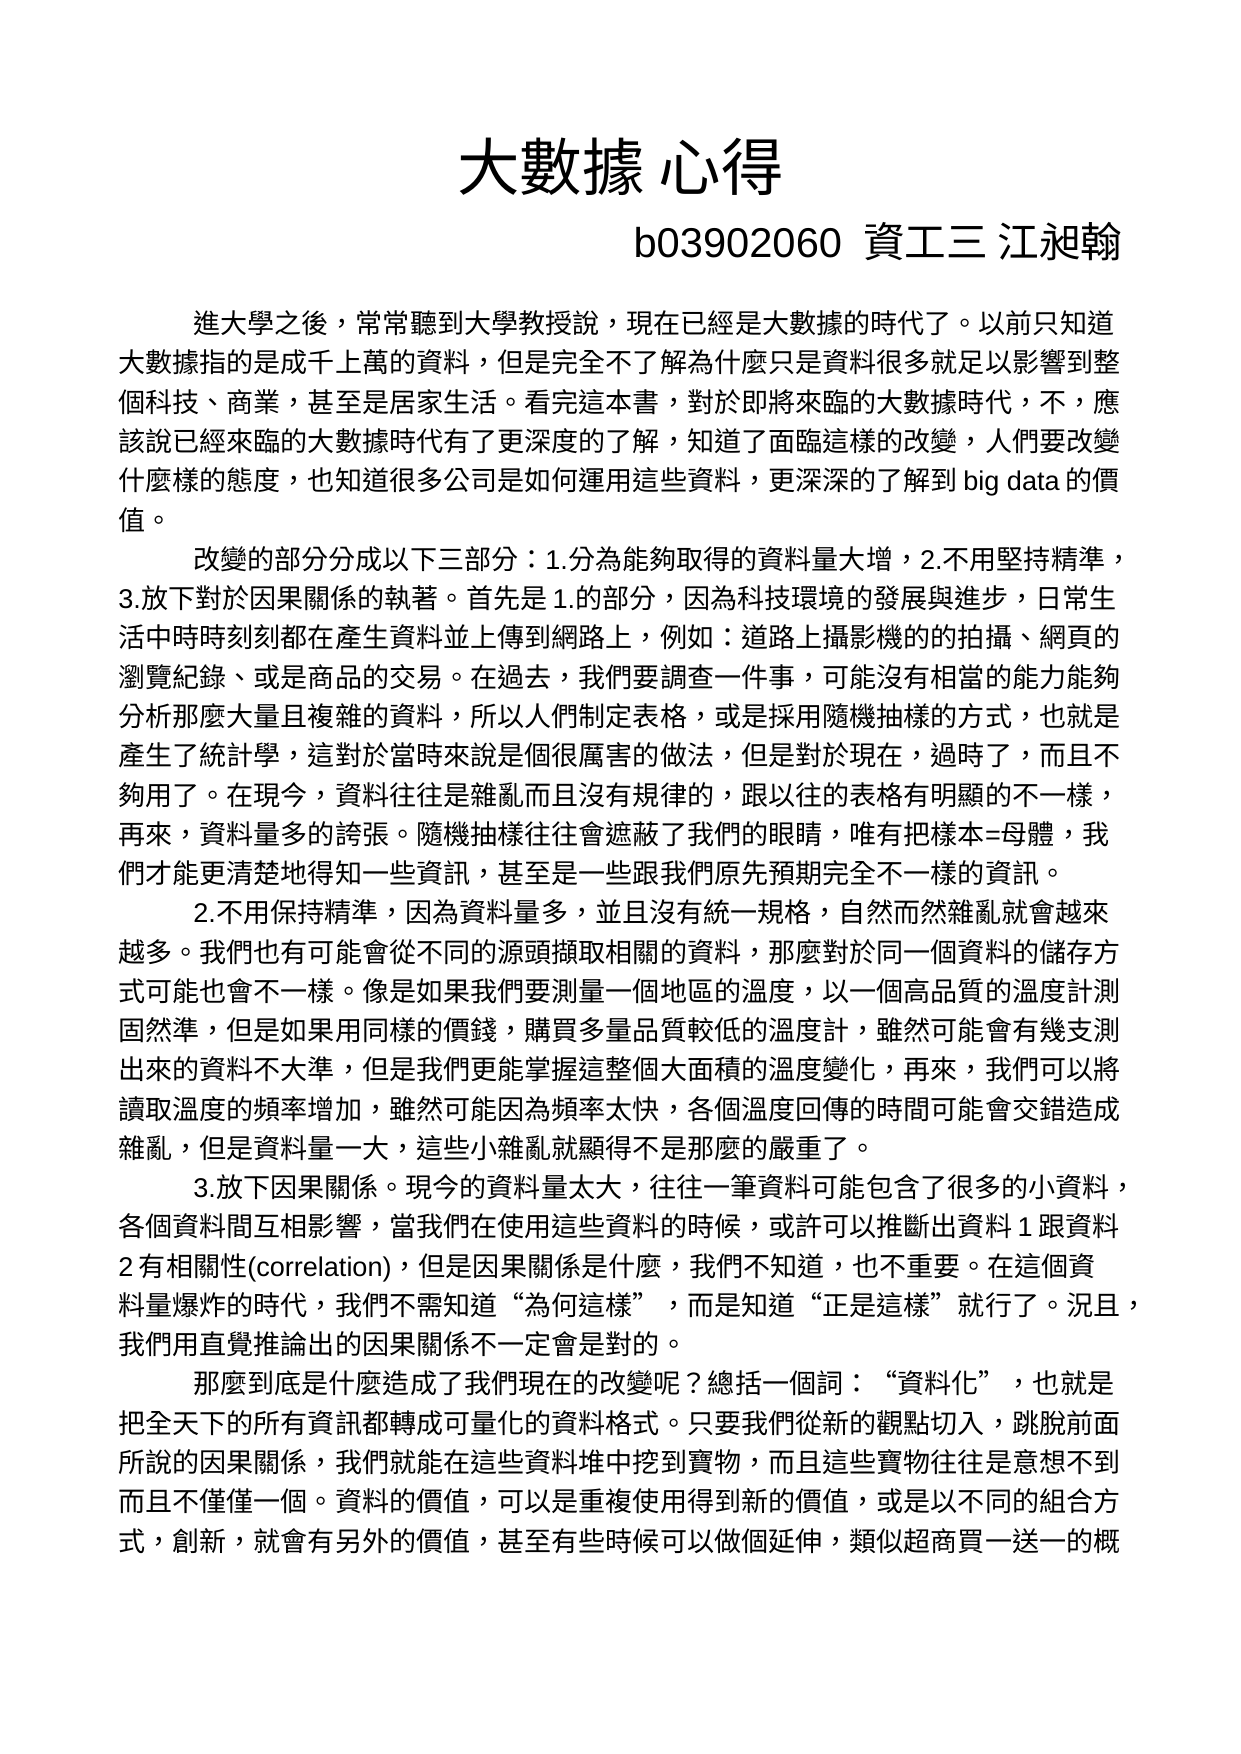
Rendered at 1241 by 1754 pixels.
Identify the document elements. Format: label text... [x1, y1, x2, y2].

text 大數據 心得 [118, 118, 1122, 209]
text 進大學之後，常常聽到大學教授說，現在已經是大數據的時代了。以前只知道大數據指的是成千上萬的資料，但是完全不了解為什麼只是資料很多就足以影響到整個科技、商業，甚至是居家生活。看完這本書，對於即將來臨的大數據時代，不，應該說已經來臨的大數據時代有了更深度的了解，知道了面臨這樣的改變，人們要改變什麼樣的態度，也知道很多公司是如何運用這些資料，更深深的了解到big data的價值。 [118, 302, 1122, 538]
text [118, 1362, 1122, 1559]
text 2.不用保持精準，因為資料量多，並且沒有統一規格，自然而然雜亂就會越來越多。我們也有可能會從不同的源頭擷取相關的資料，那麼對於同一個資料的儲存方式可能也會不一樣。像是如果我們要測量一個地區的溫度，以一個高品質的溫度計測固然準，但是如果用同樣的價錢，購買多量品質較低的溫度計，雖然可能會有幾支測出來的資料不大準，但是我們更能掌握這整個大面積的溫度變化，再來，我們可以將讀取溫度的頻率增加，雖然可能因為頻率太快，各個溫度回傳的時間可能會交錯造成雜亂，但是資料量一大，這些小雜亂就顯得不是那麼的嚴重了。 [118, 891, 1122, 1166]
text 改變的部分分成以下三部分：1.分為能夠取得的資料量大增，2.不用堅持精準，3.放下對於因果關係的執著。首先是1.的部分，因為科技環境的發展與進步，日常生活中時時刻刻都在產生資料並上傳到網路上，例如：道路上攝影機的的拍攝、網頁的瀏覽紀錄、或是商品的交易。在過去，我們要調查一件事，可能沒有相當的能力能夠分析那麼大量且複雜的資料，所以人們制定表格，或是採用隨機抽樣的方式，也就是產生了統計學，這對於當時來說是個很厲害的做法，但是對於現在，過時了，而且不夠用了。在現今，資料往往是雜亂而且沒有規律的，跟以往的表格有明顯的不一樣，再來，資料量多的誇張。隨機抽樣往往會遮蔽了我們的眼睛，唯有把樣本=母體，我們才能更清楚地得知一些資訊，甚至是一些跟我們原先預期完全不一樣的資訊。 [118, 538, 1122, 891]
text 3.放下因果關係。現今的資料量太大，往往一筆資料可能包含了很多的小資料，各個資料間互相影響，當我們在使用這些資料的時候，或許可以推斷出資料1跟資料2有相關性(correlation)，但是因果關係是什麼，我們不知道，也不重要。在這個資料量爆炸的時代，我們不需知道“為何這樣”，而是知道“正是這樣”就行了。況且，我們用直覺推論出的因果關係不一定會是對的。 [118, 1166, 1122, 1362]
text b03902060 資工三 江昶翰 [118, 209, 1122, 269]
